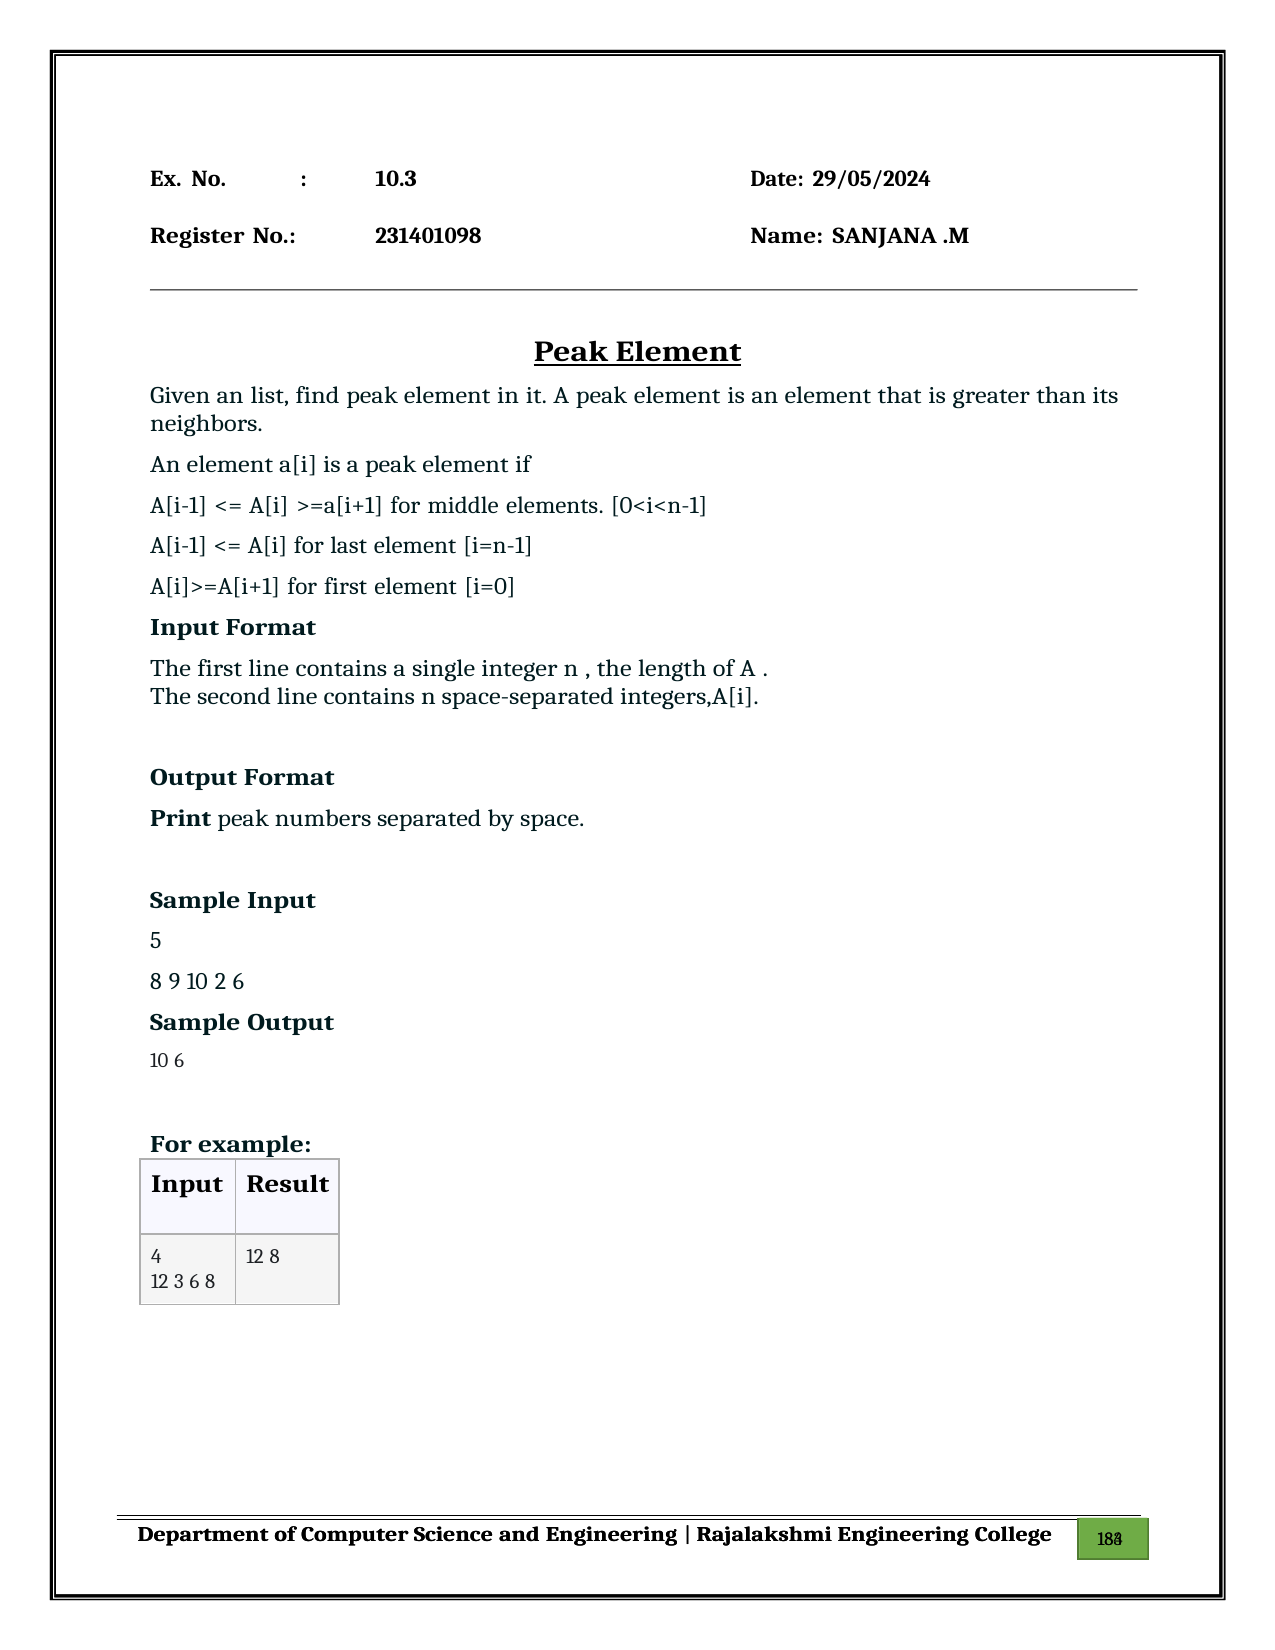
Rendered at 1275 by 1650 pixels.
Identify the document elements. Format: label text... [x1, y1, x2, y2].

subtitle Input Format [150, 613, 1137, 641]
text An element a[i] is a peak element if [150, 451, 1137, 479]
text 5 [150, 927, 1137, 954]
text Register No.: 231401098 Name: SANJANA .M [150, 223, 1137, 249]
text Print peak numbers separated by space. [150, 804, 1137, 832]
text 10 6 [150, 1049, 1137, 1073]
subtitle Sample Output [150, 1008, 1137, 1036]
table_header Result [236, 1160, 338, 1233]
table_header Input [141, 1160, 235, 1233]
table_cell 4 12 3 6 8 [141, 1235, 235, 1303]
text 8 9 10 2 6 [150, 968, 1137, 996]
text Ex. No. : 10.3 Date: 29/05/2024 [150, 166, 1137, 192]
text A[i-1] <= A[i] >=a[i+1] for middle elements. [0<i<n-1] A[i-1] <= A[i] for last element [i=n-1] [150, 492, 738, 560]
text Given an list, find peak element in it. A peak element is an element that is greater than its neighbors. [150, 382, 1137, 438]
subtitle Peak Element [148, 336, 1127, 369]
subtitle Output Format [150, 764, 1137, 792]
text The first line contains a single integer n , the length of A . The second line contains n space-separated integers,A[i]. [150, 654, 796, 710]
text A[i]>=A[i+1] for first element [i=0] [150, 573, 1137, 600]
table_cell 12 8 [236, 1235, 338, 1303]
subtitle Sample Input [150, 886, 1137, 914]
subtitle For example: [150, 1131, 1137, 1158]
